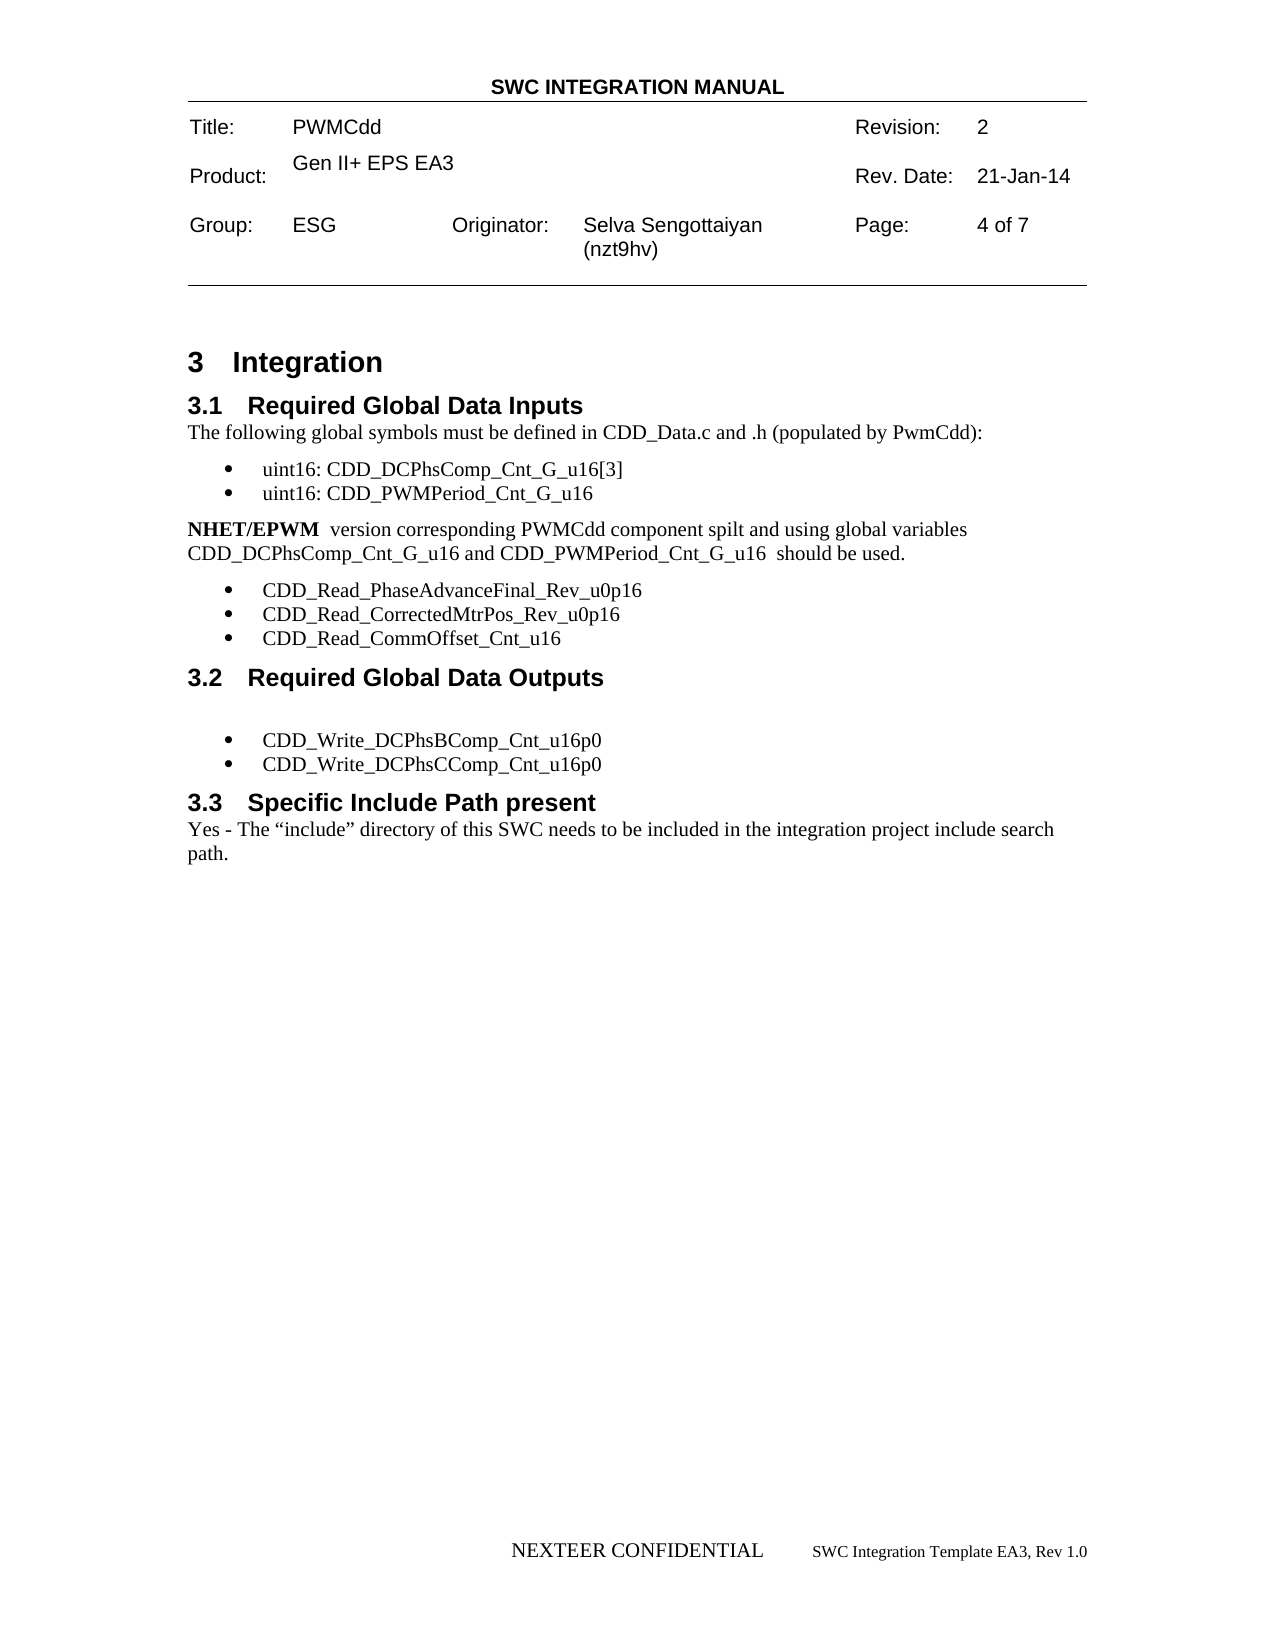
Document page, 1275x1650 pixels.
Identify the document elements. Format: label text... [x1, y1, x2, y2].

list CDD_Read_PhaseAdvanceFinal_Rev_u0p16 [225, 578, 1087, 602]
list uint16: CDD_DCPhsComp_Cnt_G_u16[3] [225, 457, 1087, 481]
subtitle Specific Include Path present [187, 788, 1087, 817]
subtitle Required Global Data Inputs [187, 391, 1087, 420]
list CDD_Write_DCPhsBComp_Cnt_u16p0 [225, 728, 1087, 752]
text Yes - The “include” directory of this SWC needs to be included in the integration project include search path. [187, 817, 1087, 865]
list CDD_Write_DCPhsCComp_Cnt_u16p0 [225, 752, 1087, 776]
list CDD_Read_CorrectedMtrPos_Rev_u0p16 [225, 602, 1087, 626]
list uint16: CDD_PWMPeriod_Cnt_G_u16 [225, 481, 1087, 505]
text The following global symbols must be defined in CDD_Data.c and .h (populated by PwmCdd): [187, 420, 1087, 444]
subtitle Required Global Data Outputs [187, 662, 1087, 691]
text NHET/EPWM version corresponding PWMCdd component spilt and using global variables CDD_DCPhsComp_Cnt_G_u16 and CDD_PWMPeriod_Cnt_G_u16 should be used. [187, 517, 1087, 565]
list CDD_Read_CommOffset_Cnt_u16 [225, 626, 1087, 650]
subtitle Integration [187, 345, 1087, 379]
